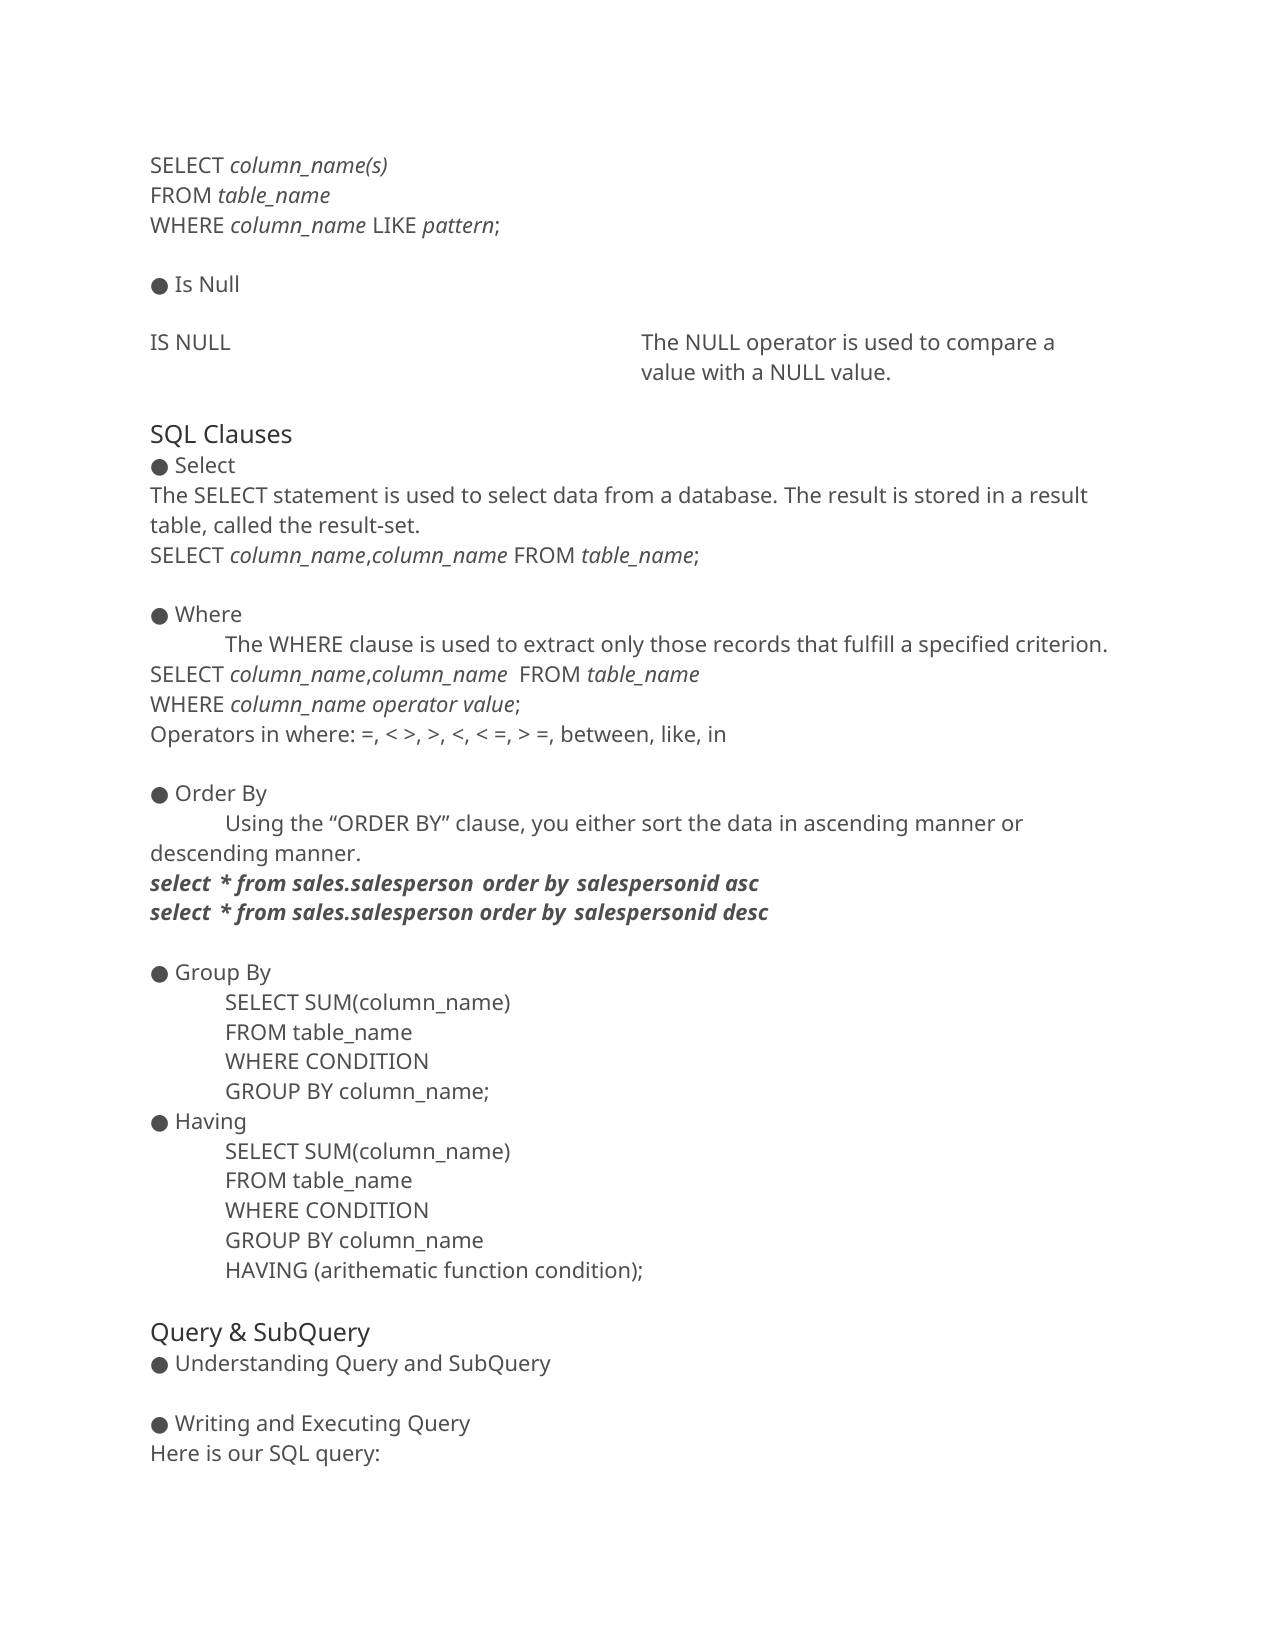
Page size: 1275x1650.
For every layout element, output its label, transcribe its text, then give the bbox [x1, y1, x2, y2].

text Using the “ORDER BY” clause, you either sort the data in ascending manner or descending manner. [150, 808, 1125, 867]
text The SELECT statement is used to select data from a database. The result is stored in a result table, called the result-set. [150, 480, 1125, 540]
text HAVING (arithematic function condition); [150, 1255, 1125, 1284]
text WHERE CONDITION [225, 1046, 1125, 1076]
text GROUP BY column_name [225, 1225, 1125, 1255]
text ● Select [150, 450, 1125, 480]
text FROM table_name [150, 1016, 1125, 1046]
text SELECT column_name,column_name FROM table_name; [150, 540, 1125, 569]
text select * from sales.salesperson order by salespersonid desc [150, 897, 1125, 927]
text ● Group By [150, 957, 1125, 987]
text SELECT SUM(column_name) [150, 987, 1125, 1016]
text select * from sales.salesperson order by salespersonid asc [150, 867, 1125, 897]
text SQL Clauses [150, 416, 1125, 450]
text The WHERE clause is used to extract only those records that fulfill a specified criterion. [150, 629, 1125, 659]
text SELECT SUM(column_name) [150, 1136, 1125, 1165]
text ● Is Null [150, 269, 1125, 299]
text ● Where [150, 599, 1125, 629]
text Query & SubQuery [150, 1314, 1125, 1348]
text Here is our SQL query: [150, 1438, 1125, 1468]
table_header IS NULL [139, 327, 630, 387]
text Operators in where: =, < >, >, <, < =, > =, between, like, in [150, 718, 1125, 748]
text SELECT column_name,column_name FROM table_name WHERE column_name operator value; [150, 659, 1125, 718]
text GROUP BY column_name; [150, 1076, 1125, 1106]
text WHERE CONDITION [150, 1195, 1125, 1225]
text ● Having [150, 1106, 1125, 1136]
text ● Writing and Executing Query [150, 1408, 1125, 1438]
text FROM table_name [225, 1165, 1125, 1195]
text ● Understanding Query and SubQuery [150, 1348, 1125, 1378]
table_header The NULL operator is used to compare a value with a NULL value. [630, 327, 1121, 387]
text SELECT column_name(s) FROM table_name WHERE column_name LIKE pattern; [150, 150, 1125, 239]
text ● Order By [150, 778, 1125, 808]
